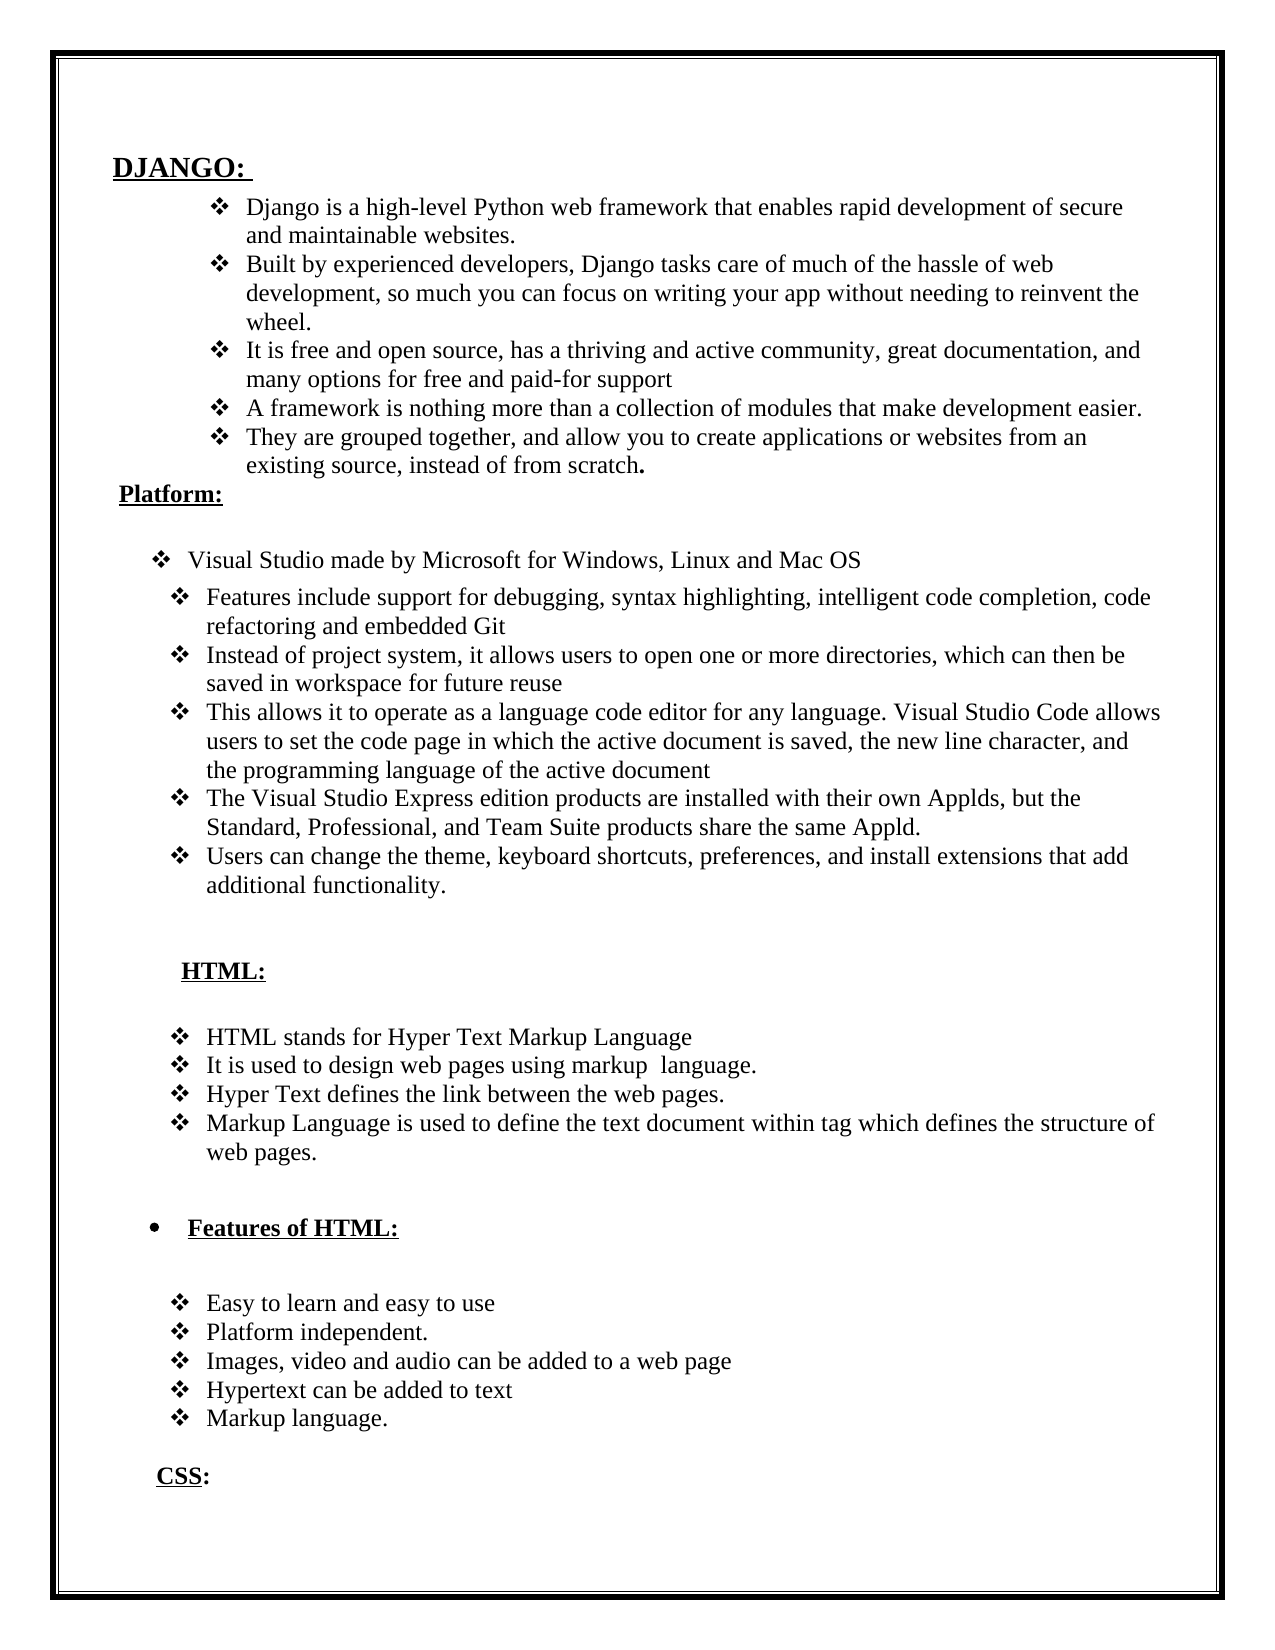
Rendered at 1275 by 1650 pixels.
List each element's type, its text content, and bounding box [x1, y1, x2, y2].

list Images, video and audio can be added to a web page [169, 1346, 1162, 1375]
list It is used to design web pages using markup language. [169, 1051, 1162, 1079]
list The Visual Studio Express edition products are installed with their own Applds, but the Standard, Professional, and Team Suite products share the same Appld. [169, 783, 1162, 841]
list Platform independent. [169, 1317, 1162, 1346]
list Features include support for debugging, syntax highlighting, intelligent code completion, code refactoring and embedded Git [169, 582, 1162, 640]
list Hypertext can be added to text [169, 1375, 1162, 1403]
list Features of HTML: [150, 1213, 1162, 1241]
list Easy to learn and easy to use [169, 1288, 1162, 1317]
list Built by experienced developers, Django tasks care of much of the hassle of web development, so much you can focus on writing your app without needing to reinvent the wheel. [208, 249, 1162, 336]
text HTML: [175, 956, 1162, 985]
list Hyper Text defines the link between the web pages. [169, 1079, 1162, 1108]
list A framework is nothing more than a collection of modules that make development easier. [208, 393, 1162, 422]
list Instead of project system, it allows users to open one or more directories, which can then be saved in workspace for future reuse [169, 640, 1162, 697]
list Users can change the theme, keyboard shortcuts, preferences, and install extensions that add additional functionality. [169, 841, 1162, 898]
list Django is a high-level Python web framework that enables rapid development of secure and maintainable websites. [208, 192, 1162, 249]
list HTML stands for Hyper Text Markup Language [169, 1022, 1162, 1051]
list Markup Language is used to define the text document within tag which defines the structure of web pages. [169, 1108, 1162, 1166]
list It is free and open source, has a thriving and active community, great documentation, and many options for free and paid-for support [208, 336, 1162, 393]
text CSS: [112, 1461, 1162, 1490]
list They are grouped together, and allow you to create applications or websites from an existing source, instead of from scratch. [208, 422, 1162, 479]
list This allows it to operate as a language code editor for any language. Visual Studio Code allows users to set the code page in which the active document is saved, the new line character, and the programming language of the active document [169, 697, 1162, 783]
list Markup language. [169, 1403, 1162, 1432]
text DJANGO: [112, 150, 1162, 183]
list Visual Studio made by Microsoft for Windows, Linux and Mac OS [150, 545, 1162, 574]
text Platform: [112, 479, 1162, 508]
